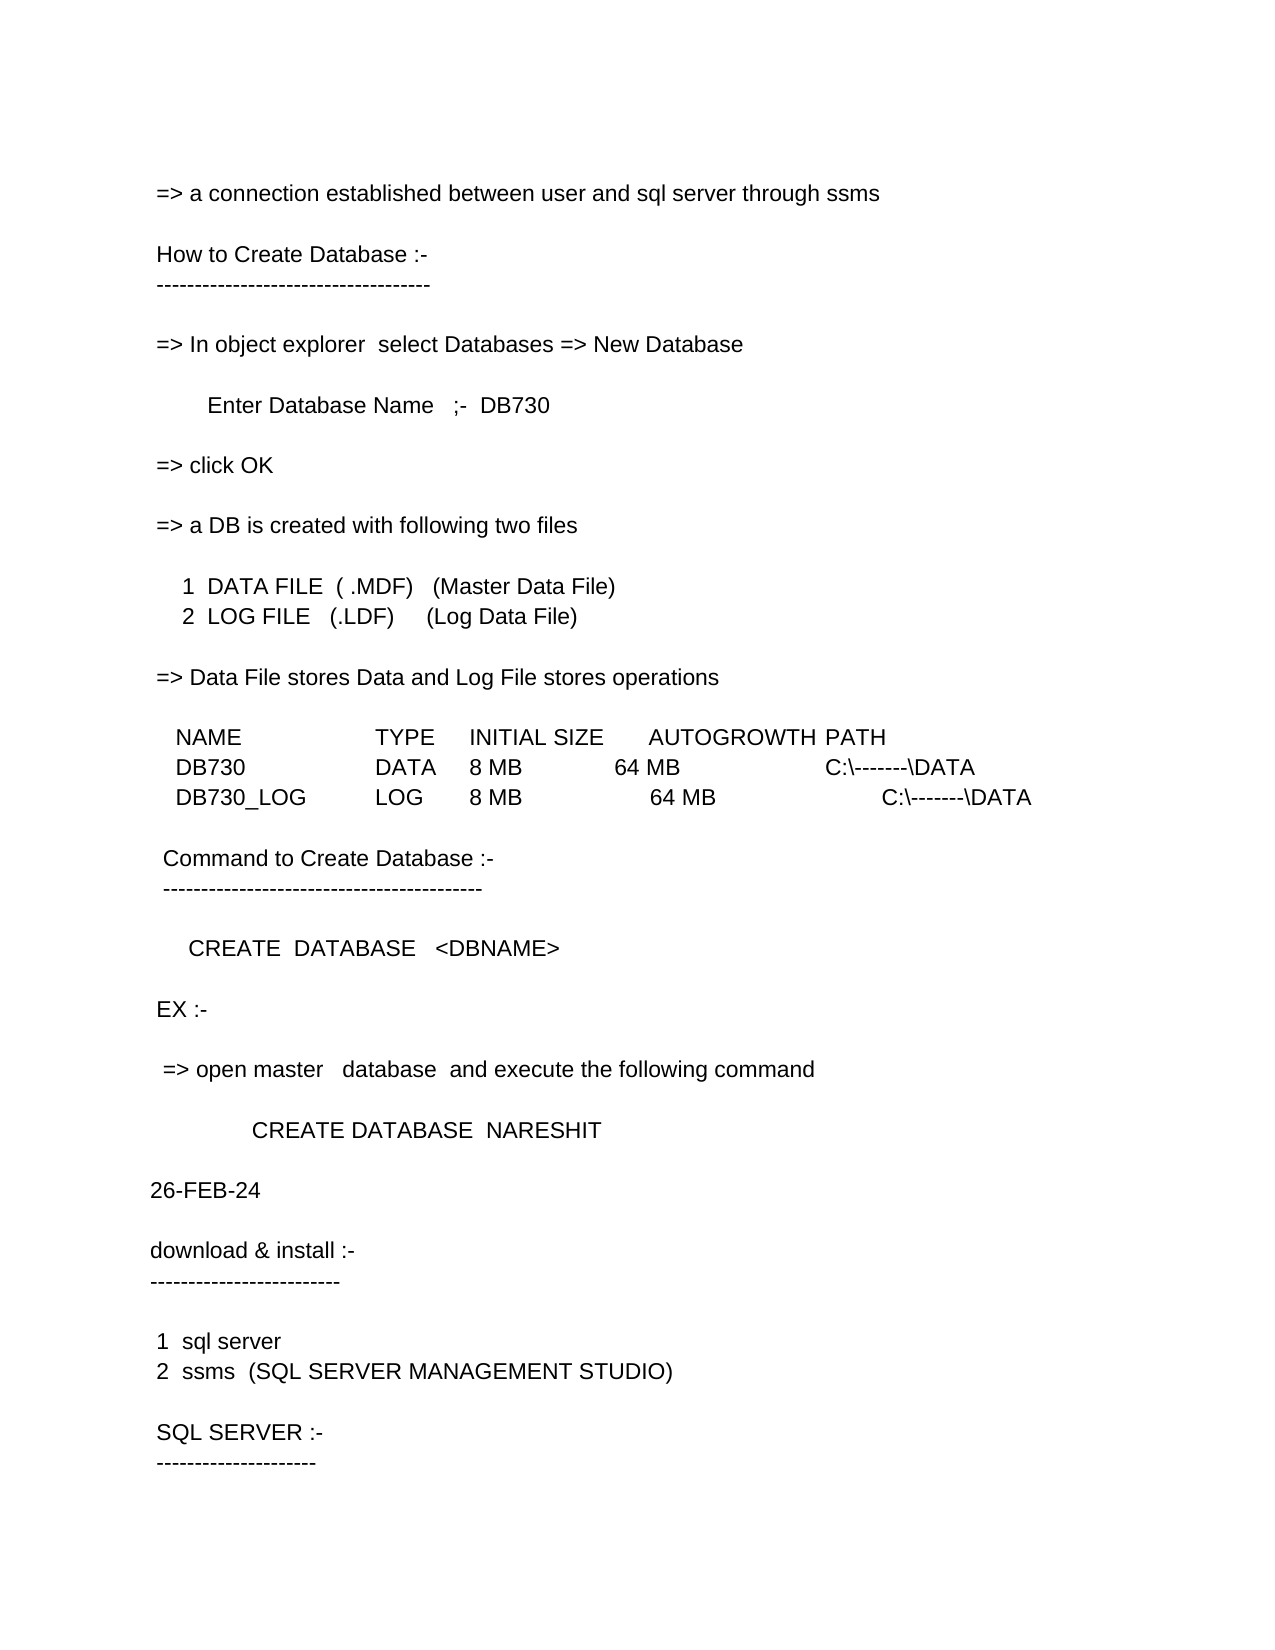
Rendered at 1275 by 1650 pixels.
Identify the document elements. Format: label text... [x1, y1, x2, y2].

text EX :- [150, 996, 1125, 1022]
text => In object explorer select Databases => New Database [150, 331, 1125, 358]
text => a connection established between user and sql server through ssms [150, 180, 1125, 207]
text ------------------------------------ [150, 271, 1125, 297]
text => click OK [150, 452, 1125, 478]
text CREATE DATABASE <DBNAME> [150, 935, 1125, 962]
text DB730 DATA 8 MB 64 MB C:\-------\DATA [150, 754, 1125, 781]
text => a DB is created with following two files [150, 512, 1125, 539]
text 1 sql server [150, 1328, 1125, 1354]
text 1 DATA FILE ( .MDF) (Master Data File) [150, 573, 1125, 599]
text NAME TYPE INITIAL SIZE AUTOGROWTH PATH [150, 724, 1125, 750]
text => open master database and execute the following command [150, 1056, 1125, 1083]
text DB730_LOG LOG 8 MB 64 MB C:\-------\DATA [150, 784, 1125, 811]
text Command to Create Database :- [150, 845, 1125, 871]
text ------------------------------------------ [150, 875, 1125, 901]
text --------------------- [150, 1449, 1125, 1475]
text 26-FEB-24 [150, 1177, 1125, 1203]
text Enter Database Name ;- DB730 [150, 392, 1125, 418]
text SQL SERVER :- [150, 1419, 1125, 1445]
text download & install :- [150, 1237, 1125, 1264]
text ------------------------- [150, 1268, 1125, 1294]
text CREATE DATABASE NARESHIT [150, 1117, 1125, 1143]
text 2 LOG FILE (.LDF) (Log Data File) [150, 603, 1125, 629]
text How to Create Database :- [150, 241, 1125, 267]
text 2 ssms (SQL SERVER MANAGEMENT STUDIO) [150, 1358, 1125, 1385]
text => Data File stores Data and Log File stores operations [150, 663, 1125, 690]
